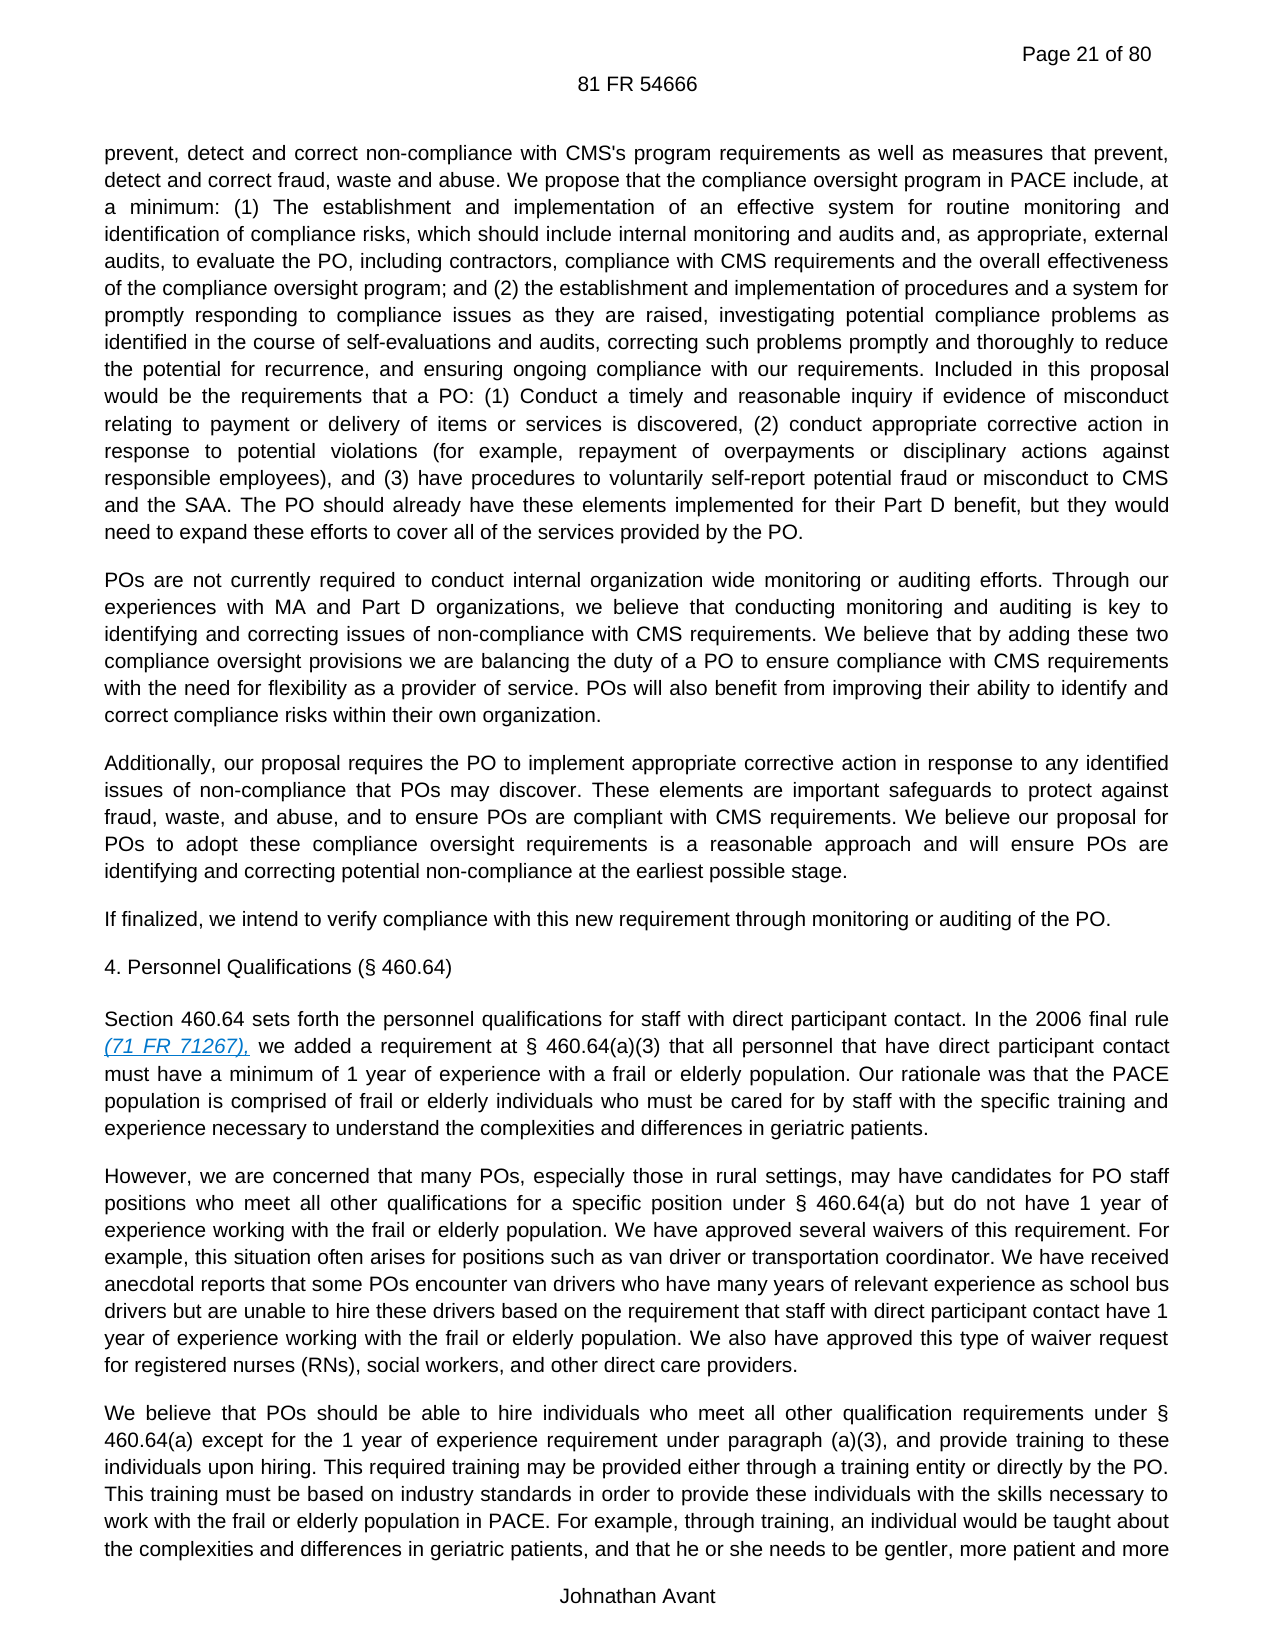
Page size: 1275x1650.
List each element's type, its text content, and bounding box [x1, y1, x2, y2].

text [104, 137, 1171, 544]
text POs are not currently required to conduct internal organization wide monitoring or auditing efforts. Through our experiences with MA and Part D organizations, we believe that conducting monitoring and auditing is key to identifying and correcting issues of non-compliance with CMS requirements. We believe that by adding these two compliance oversight provisions we are balancing the duty of a PO to ensure compliance with CMS requirements with the need for flexibility as a provider of service. POs will also benefit from improving their ability to identify and correct compliance risks within their own organization. [104, 564, 1171, 727]
text However, we are concerned that many POs, especially those in rural settings, may have candidates for PO staff positions who meet all other qualifications for a specific position under § 460.64(a) but do not have 1 year of experience working with the frail or elderly population. We have approved several waivers of this requirement. For example, this situation often arises for positions such as van driver or transportation coordinator. We have received anecdotal reports that some POs encounter van drivers who have many years of relevant experience as school bus drivers but are unable to hire these drivers based on the requirement that staff with direct participant contact have 1 year of experience working with the frail or elderly population. We also have approved this type of waiver request for registered nurses (RNs), social workers, and other direct care providers. [104, 1160, 1171, 1377]
text 4. Personnel Qualifications (§ 460.64) [104, 952, 1171, 979]
text Section 460.64 sets forth the personnel qualifications for staff with direct participant contact. In the 2006 final rule (71 FR 71267), we added a requirement at § 460.64(a)(3) that all personnel that have direct participant contact must have a minimum of 1 year of experience with a frail or elderly population. Our rationale was that the PACE population is comprised of frail or elderly individuals who must be cared for by staff with the specific training and experience necessary to understand the complexities and differences in geriatric patients. [104, 1004, 1171, 1139]
text Additionally, our proposal requires the PO to implement appropriate corrective action in response to any identified issues of non-compliance that POs may discover. These elements are important safeguards to protect against fraud, waste, and abuse, and to ensure POs are compliant with CMS requirements. We believe our proposal for POs to adopt these compliance oversight requirements is a reasonable approach and will ensure POs are identifying and correcting potential non-compliance at the earliest possible stage. [104, 748, 1171, 883]
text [104, 1398, 1171, 1560]
text If finalized, we intend to verify compliance with this new requirement through monitoring or auditing of the PO. [104, 904, 1171, 931]
